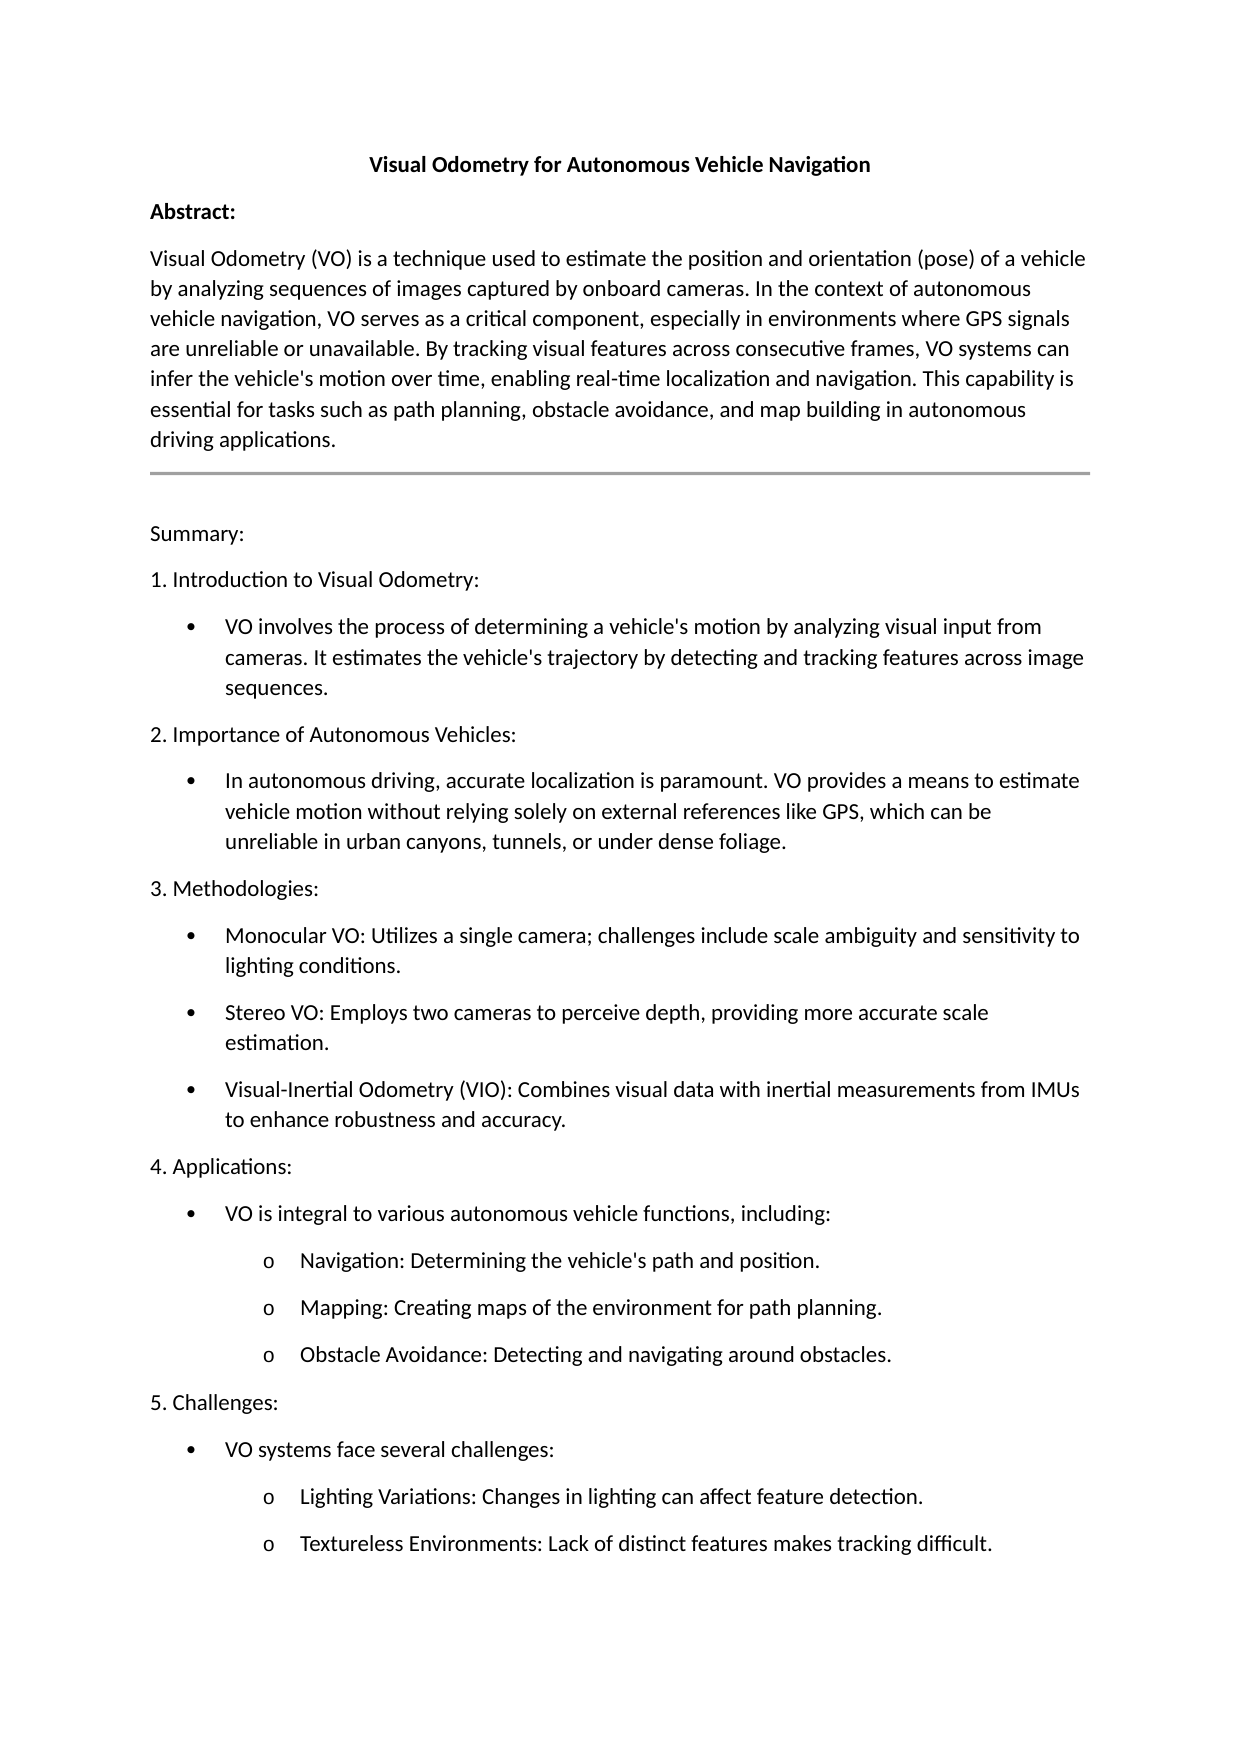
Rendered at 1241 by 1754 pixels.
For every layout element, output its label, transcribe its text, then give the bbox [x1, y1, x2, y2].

list Obstacle Avoidance: Detecting and navigating around obstacles. [262, 1341, 1090, 1369]
list Lighting Variations: Changes in lighting can affect feature detection. [262, 1482, 1090, 1510]
list Mapping: Creating maps of the environment for path planning. [262, 1293, 1090, 1322]
text Summary: [150, 519, 1090, 547]
text 3. Methodologies: [150, 874, 1090, 902]
list Navigation: Determining the vehicle's path and position. [262, 1246, 1090, 1274]
list Textureless Environments: Lack of distinct features makes tracking difficult. [262, 1529, 1090, 1558]
list Monocular VO: Utilizes a single camera; challenges include scale ambiguity and sensitivity to lighting conditions. [187, 921, 1090, 979]
list VO is integral to various autonomous vehicle functions, including: [187, 1199, 1090, 1227]
list Stereo VO: Employs two cameras to perceive depth, providing more accurate scale estimation. [187, 998, 1090, 1056]
text 2. Importance of Autonomous Vehicles: [150, 720, 1090, 748]
text 5. Challenges: [150, 1388, 1090, 1416]
text 4. Applications: [150, 1152, 1090, 1180]
text Visual Odometry (VO) is a technique used to estimate the position and orientation (pose) of a vehicle by analyzing sequences of images captured by onboard cameras. In the context of autonomous vehicle navigation, VO serves as a critical component, especially in environments where GPS signals are unreliable or unavailable. By tracking visual features across consecutive frames, VO systems can infer the vehicle's motion over time, enabling real-time localization and navigation. This capability is essential for tasks such as path planning, obstacle avoidance, and map building in autonomous driving applications. [150, 244, 1090, 453]
list In autonomous driving, accurate localization is paramount. VO provides a means to estimate vehicle motion without relying solely on external references like GPS, which can be unreliable in urban canyons, tunnels, or under dense foliage. [187, 767, 1090, 855]
text Abstract: [150, 197, 1090, 225]
list Visual-Inertial Odometry (VIO): Combines visual data with inertial measurements from IMUs to enhance robustness and accuracy. [187, 1075, 1090, 1133]
list VO systems face several challenges: [187, 1435, 1090, 1463]
text 1. Introduction to Visual Odometry: [150, 566, 1090, 594]
text Visual Odometry for Autonomous Vehicle Navigation [150, 150, 1090, 178]
list VO involves the process of determining a vehicle's motion by analyzing visual input from cameras. It estimates the vehicle's trajectory by detecting and tracking features across image sequences. [187, 612, 1090, 701]
